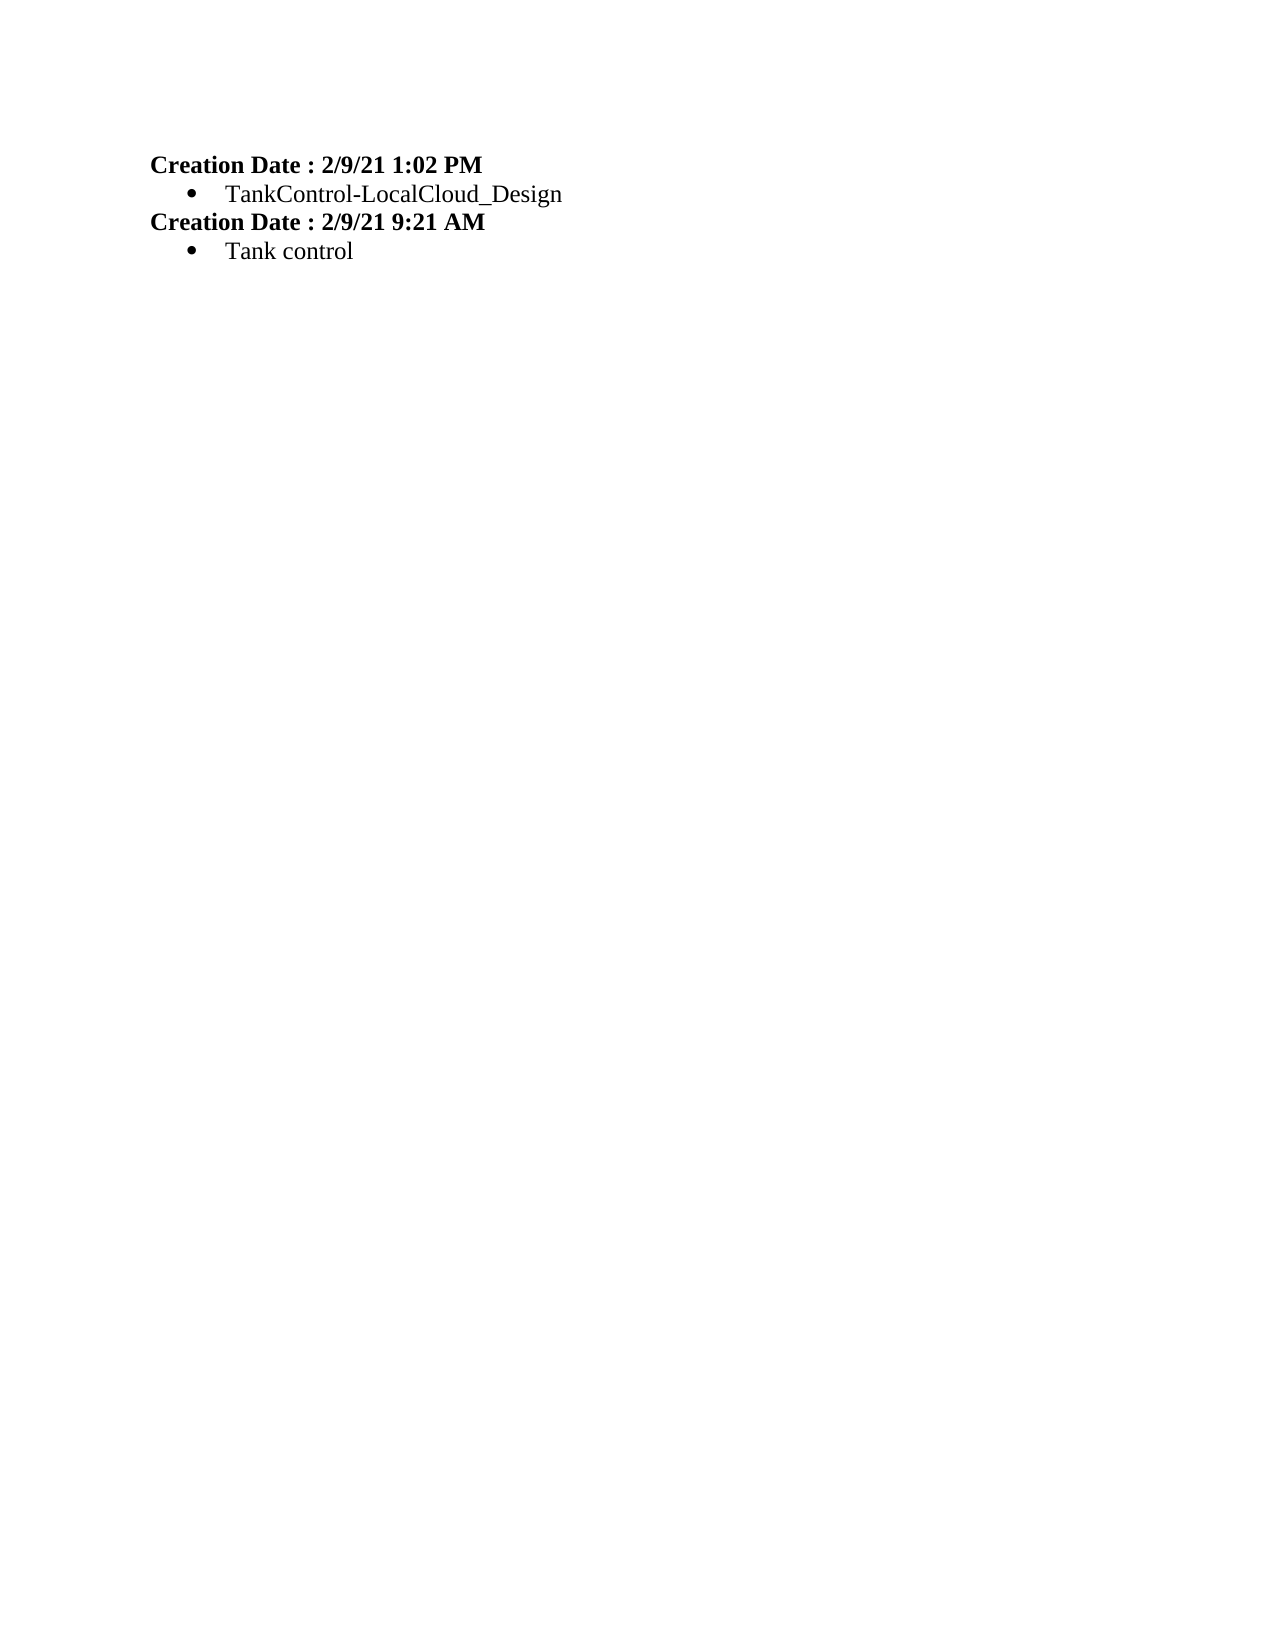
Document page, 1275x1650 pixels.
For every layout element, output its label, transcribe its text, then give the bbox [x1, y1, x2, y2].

text Creation Date : 2/9/21 1:02 PM [150, 150, 1125, 179]
list Tank control [187, 236, 1125, 265]
list TankControl-LocalCloud_Design [187, 179, 1125, 207]
text Creation Date : 2/9/21 9:21 AM [150, 207, 1125, 236]
